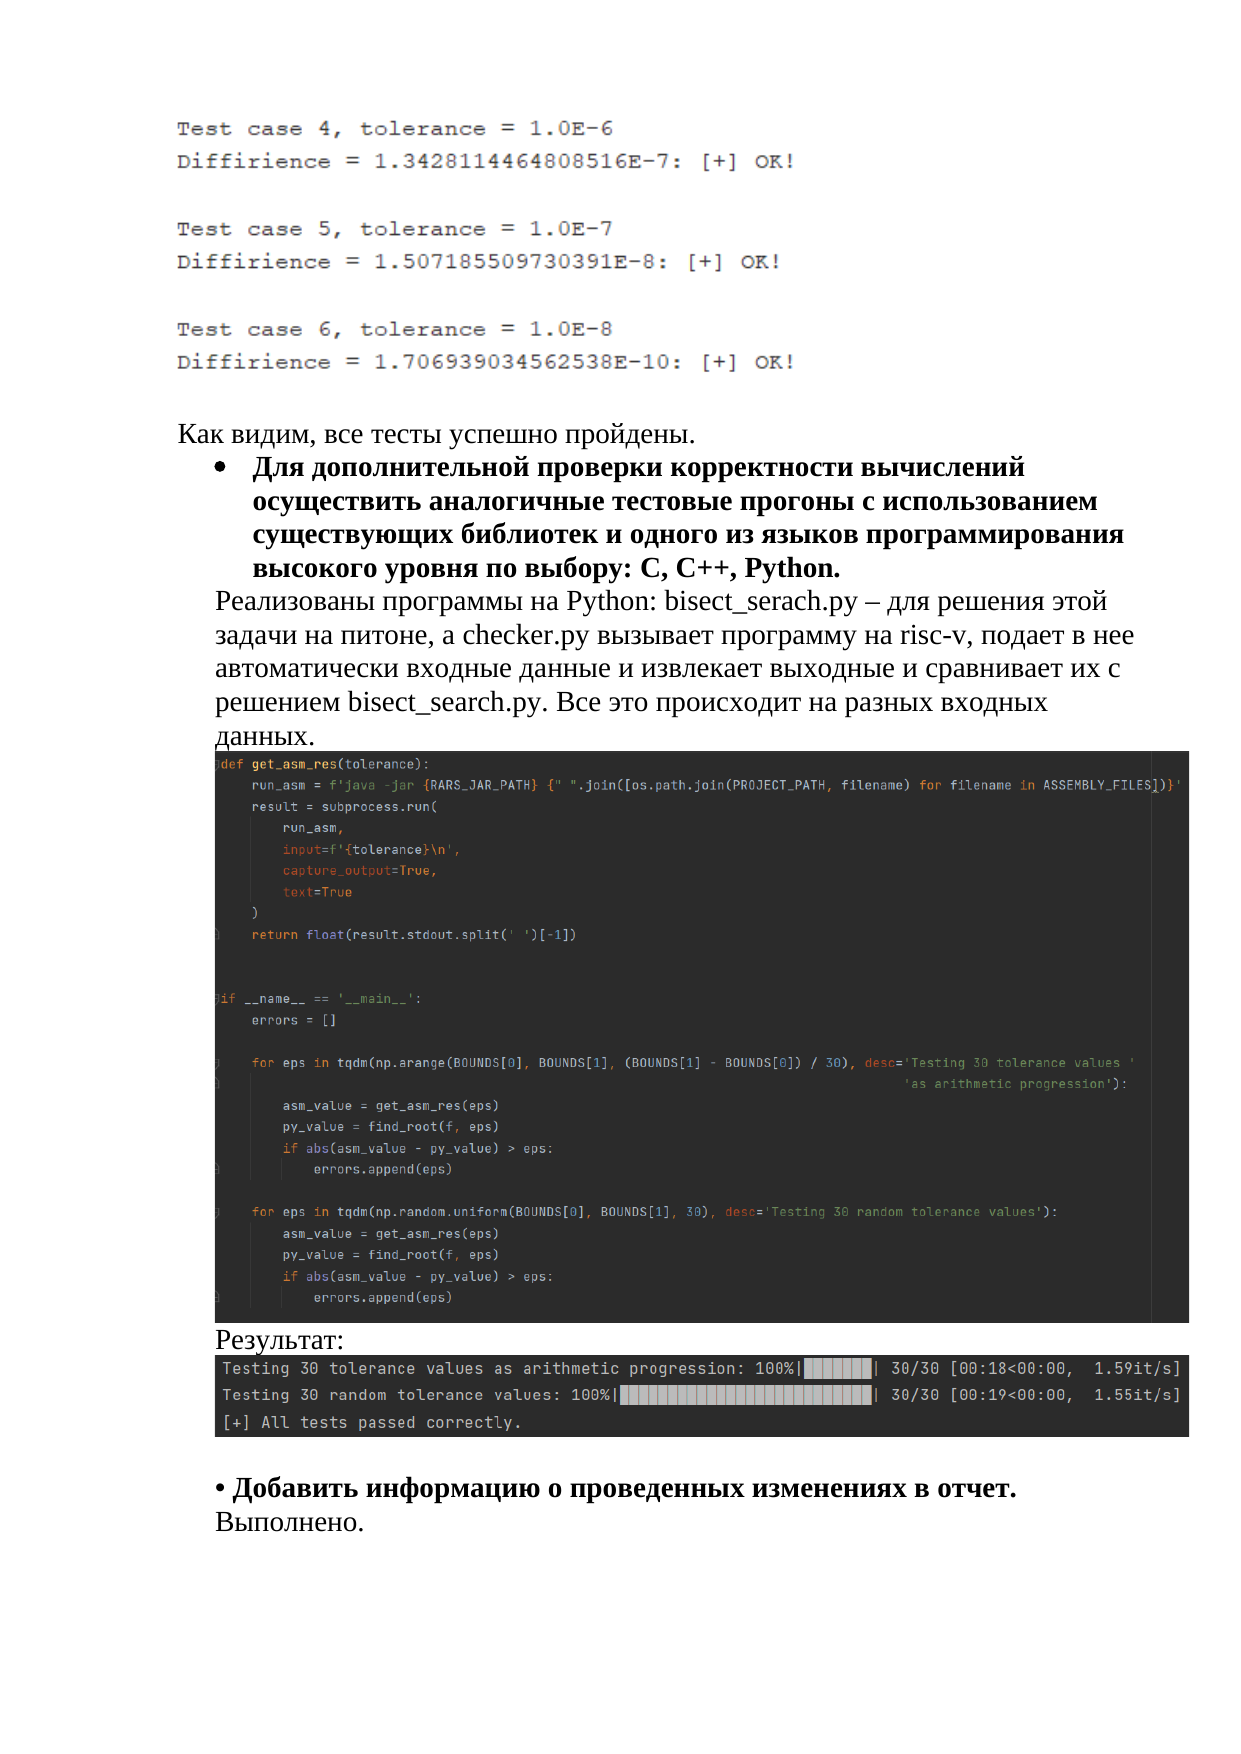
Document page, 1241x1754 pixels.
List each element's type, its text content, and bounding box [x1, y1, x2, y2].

picture [177, 118, 804, 383]
picture [214, 1355, 1190, 1437]
text • Добавить информацию о проведенных изменениях в отчет. [215, 1471, 1152, 1504]
text Как видим, все тесты успешно пройдены. [177, 416, 1152, 449]
list Для дополнительной проверки корректности вычислений осуществить аналогичные тестовые прогоны с использованием существующих библиотек и одного из языков программирования высокого уровня по выбору: C, C++, Python. [215, 449, 1152, 583]
text Реaлизованы программы на Python: bisect_serach.py – для решения этой задачи на питоне, а checker.py вызывает программу на risc-v, подает в нее автоматически входные данные и извлекает выходные и сравнивает их с решением bisect_search.py. Все это происходит на разных входных данных. [215, 583, 1152, 751]
text Выполнено. [215, 1504, 1152, 1538]
text Результат: [215, 1323, 1152, 1355]
picture [214, 751, 1190, 1323]
